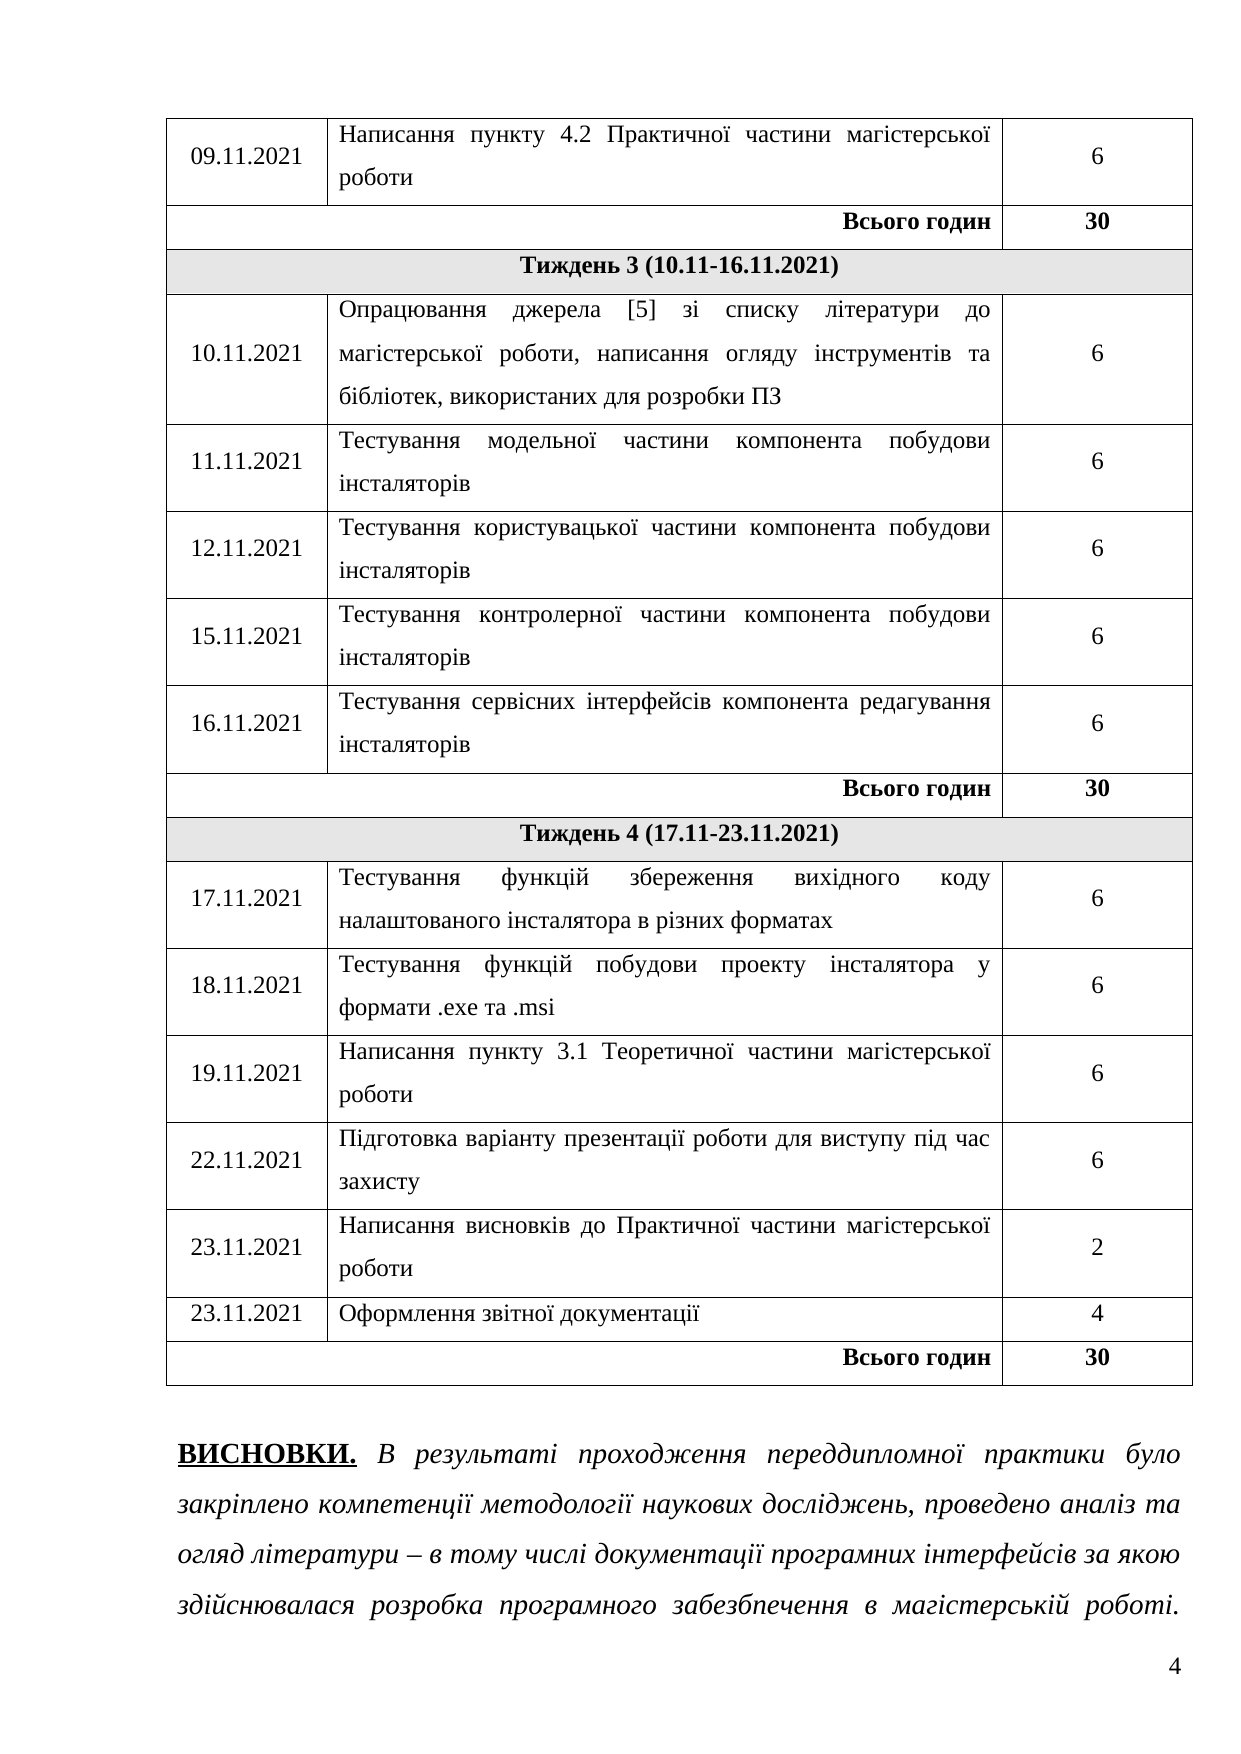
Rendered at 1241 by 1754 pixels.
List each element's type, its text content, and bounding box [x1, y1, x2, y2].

table_cell 23.11.2021 [167, 1210, 327, 1297]
table_cell 6 [1003, 119, 1192, 205]
table_cell Опрацювання джерела [5] зі списку літератури до магістерської роботи, написання огляду інструментів та бібліотек, використаних для розробки ПЗ [328, 295, 1002, 424]
table_cell Всього годин [167, 774, 1002, 817]
table_cell Написання пункту 3.1 Теоретичної частини магістерської роботи [328, 1036, 1002, 1122]
table_cell 15.11.2021 [167, 599, 327, 685]
table_cell 12.11.2021 [167, 512, 327, 598]
table_cell Всього годин [167, 1342, 1002, 1385]
table_cell 17.11.2021 [167, 862, 327, 948]
table_cell 4 [1003, 1298, 1192, 1341]
table_cell 18.11.2021 [167, 949, 327, 1035]
table_cell 30 [1003, 206, 1192, 249]
table_cell 6 [1003, 425, 1192, 511]
table_cell 6 [1003, 295, 1192, 424]
table_cell Тестування модельної частини компонента побудови інсталяторів [328, 425, 1002, 511]
table_cell Написання висновків до Практичної частини магістерської роботи [328, 1210, 1002, 1297]
table_cell Тестування функцій побудови проекту інсталятора у формати .exe та .msi [328, 949, 1002, 1035]
table_cell Оформлення звітної документації [328, 1298, 1002, 1341]
table_cell 6 [1003, 1036, 1192, 1122]
table_cell 6 [1003, 599, 1192, 685]
table_cell 16.11.2021 [167, 686, 327, 772]
table_cell 22.11.2021 [167, 1123, 327, 1209]
table_cell Тестування контролерної частини компонента побудови інсталяторів [328, 599, 1002, 685]
table_cell 30 [1003, 1342, 1192, 1385]
table_cell Тестування функцій збереження вихідного коду налаштованого інсталятора в різних форматах [328, 862, 1002, 948]
table_cell 10.11.2021 [167, 295, 327, 424]
table_cell 6 [1003, 512, 1192, 598]
table_cell 6 [1003, 949, 1192, 1035]
table_cell Всього годин [167, 206, 1002, 249]
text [177, 1436, 1181, 1621]
table_cell 30 [1003, 774, 1192, 817]
table_cell 23.11.2021 [167, 1298, 327, 1341]
table_cell 09.11.2021 [167, 119, 327, 205]
table_cell 2 [1003, 1210, 1192, 1297]
table_cell Тестування користувацької частини компонента побудови інсталяторів [328, 512, 1002, 598]
table_cell Написання пункту 4.2 Практичної частини магістерської роботи [328, 119, 1002, 205]
table_cell 6 [1003, 1123, 1192, 1209]
table_cell Тестування сервісних інтерфейсів компонента редагування інсталяторів [328, 686, 1002, 772]
table_cell 19.11.2021 [167, 1036, 327, 1122]
table_cell 6 [1003, 862, 1192, 948]
table_cell 11.11.2021 [167, 425, 327, 511]
table_cell 6 [1003, 686, 1192, 772]
table_cell Тиждень 3 (10.11-16.11.2021) [167, 250, 1192, 293]
table_cell Підготовка варіанту презентації роботи для виступу під час захисту [328, 1123, 1002, 1209]
table_cell Тиждень 4 (17.11-23.11.2021) [167, 818, 1192, 861]
